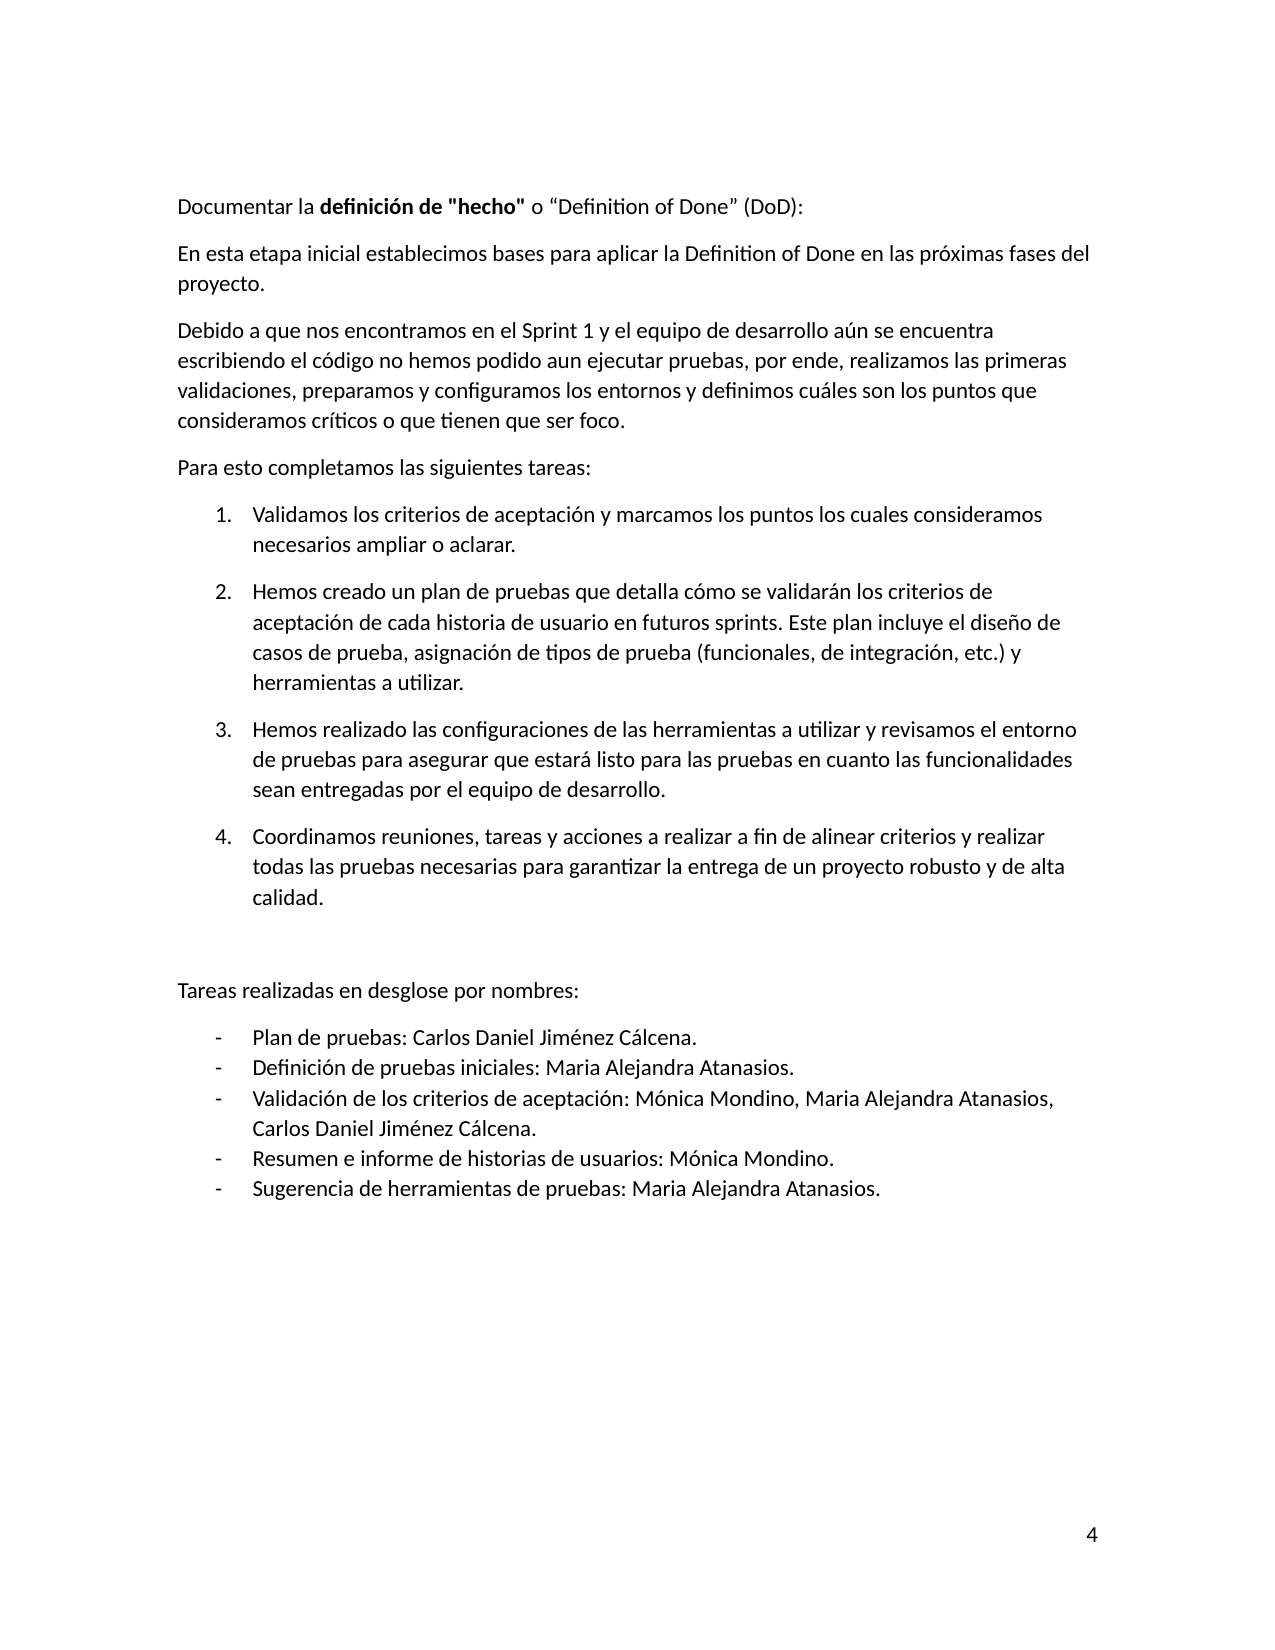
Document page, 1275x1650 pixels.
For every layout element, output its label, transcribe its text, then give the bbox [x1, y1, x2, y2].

list Hemos realizado las configuraciones de las herramientas a utilizar y revisamos el entorno de pruebas para asegurar que estará listo para las pruebas en cuanto las funcionalidades sean entregadas por el equipo de desarrollo. [215, 715, 1098, 803]
text Tareas realizadas en desglose por nombres: [177, 976, 1098, 1004]
text Documentar la definición de "hecho" o “Definition of Done” (DoD): [177, 192, 1098, 220]
text En esta etapa inicial establecimos bases para aplicar la Definition of Done en las próximas fases del proyecto. [177, 239, 1098, 297]
list Definición de pruebas iniciales: Maria Alejandra Atanasios. [215, 1053, 1098, 1081]
list Coordinamos reuniones, tareas y acciones a realizar a fin de alinear criterios y realizar todas las pruebas necesarias para garantizar la entrega de un proyecto robusto y de alta calidad. [215, 822, 1098, 911]
list Validación de los criterios de aceptación: Mónica Mondino, Maria Alejandra Atanasios, Carlos Daniel Jiménez Cálcena. [215, 1084, 1098, 1142]
list Resumen e informe de historias de usuarios: Mónica Mondino. [215, 1144, 1098, 1172]
list Hemos creado un plan de pruebas que detalla cómo se validarán los criterios de aceptación de cada historia de usuario en futuros sprints. Este plan incluye el diseño de casos de prueba, asignación de tipos de prueba (funcionales, de integración, etc.) y herramientas a utilizar. [215, 577, 1098, 696]
text Debido a que nos encontramos en el Sprint 1 y el equipo de desarrollo aún se encuentra escribiendo el código no hemos podido aun ejecutar pruebas, por ende, realizamos las primeras validaciones, preparamos y configuramos los entornos y definimos cuáles son los puntos que consideramos críticos o que tienen que ser foco. [177, 316, 1098, 434]
list Plan de pruebas: Carlos Daniel Jiménez Cálcena. [215, 1023, 1098, 1051]
text Para esto completamos las siguientes tareas: [177, 453, 1098, 481]
list Sugerencia de herramientas de pruebas: Maria Alejandra Atanasios. [215, 1174, 1098, 1202]
list Validamos los criterios de aceptación y marcamos los puntos los cuales consideramos necesarios ampliar o aclarar. [215, 500, 1098, 558]
